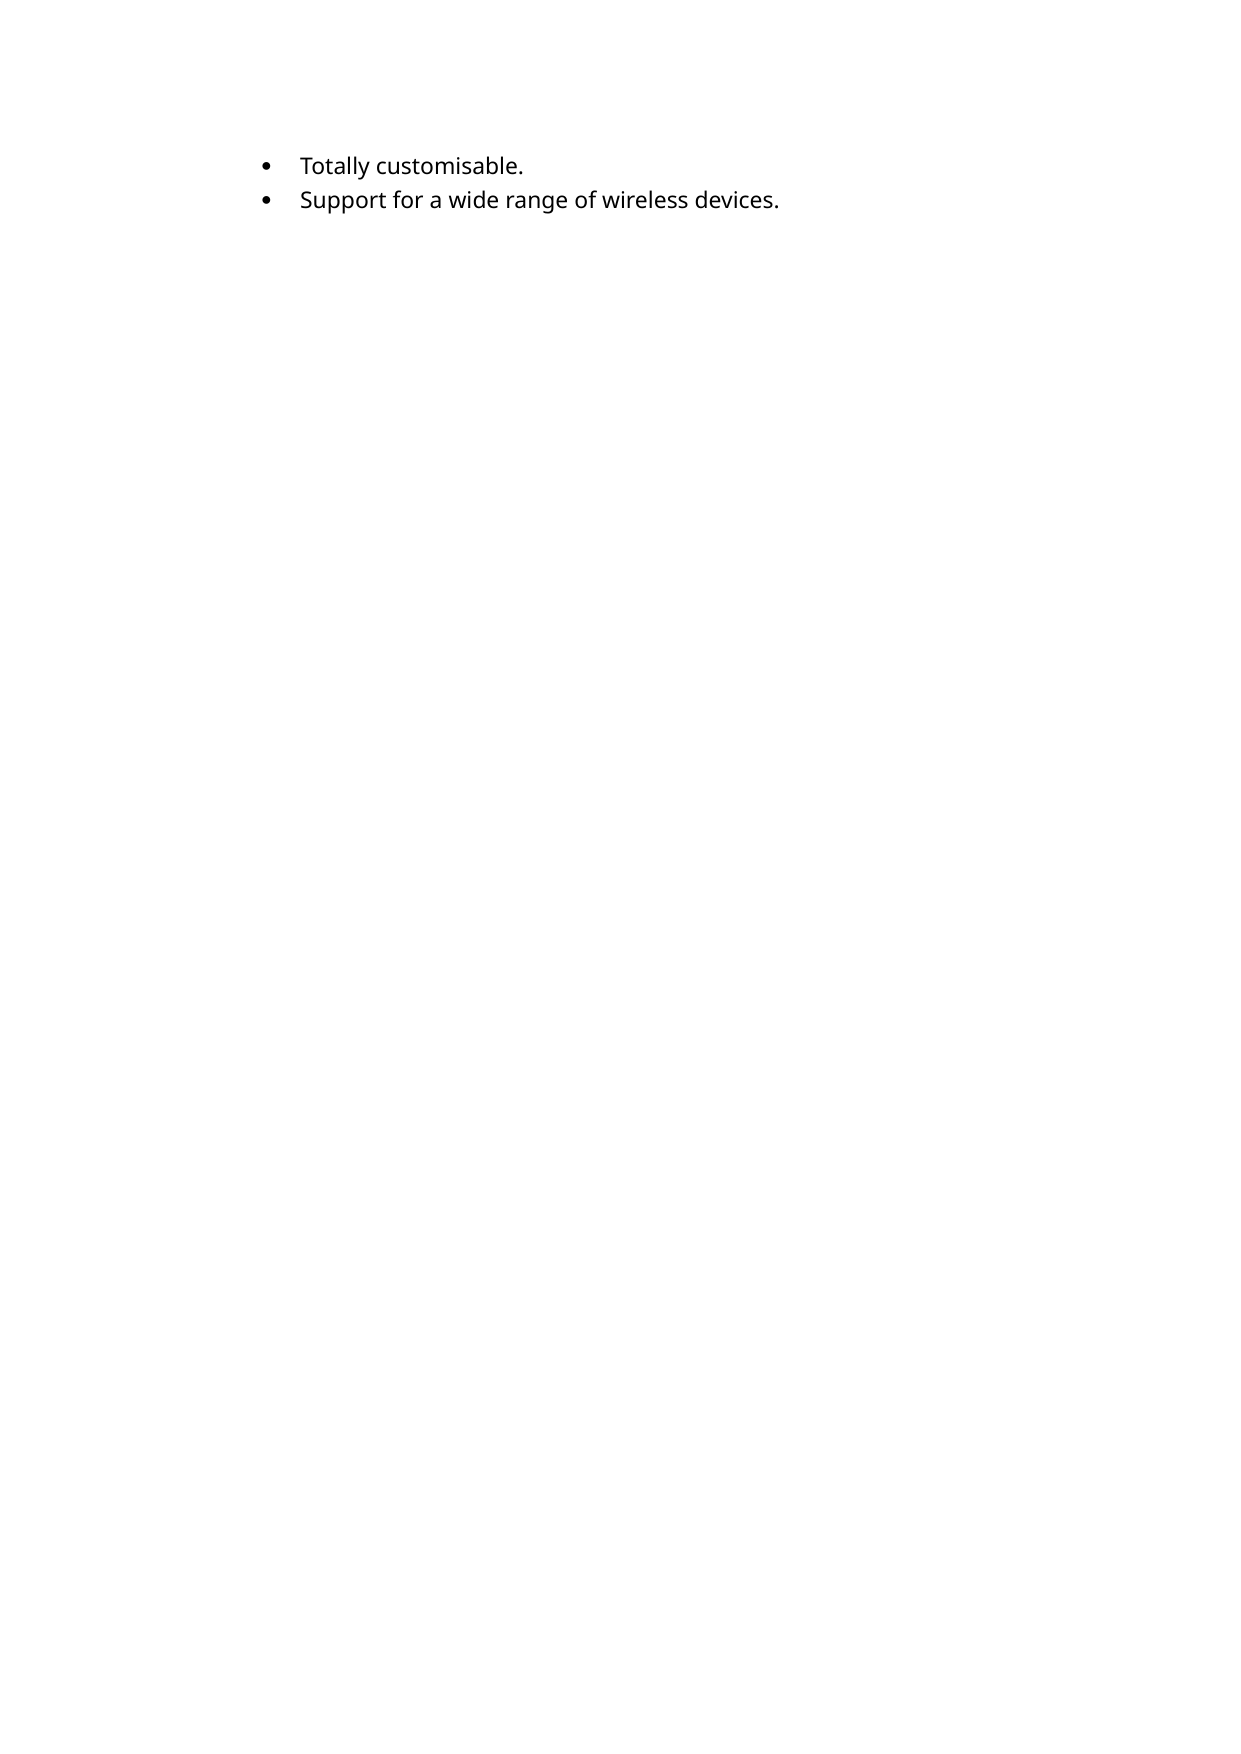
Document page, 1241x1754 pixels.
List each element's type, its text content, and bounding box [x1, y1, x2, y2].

list Totally customisable. [262, 150, 1090, 181]
list Support for a wide range of wireless devices. [262, 184, 1090, 215]
